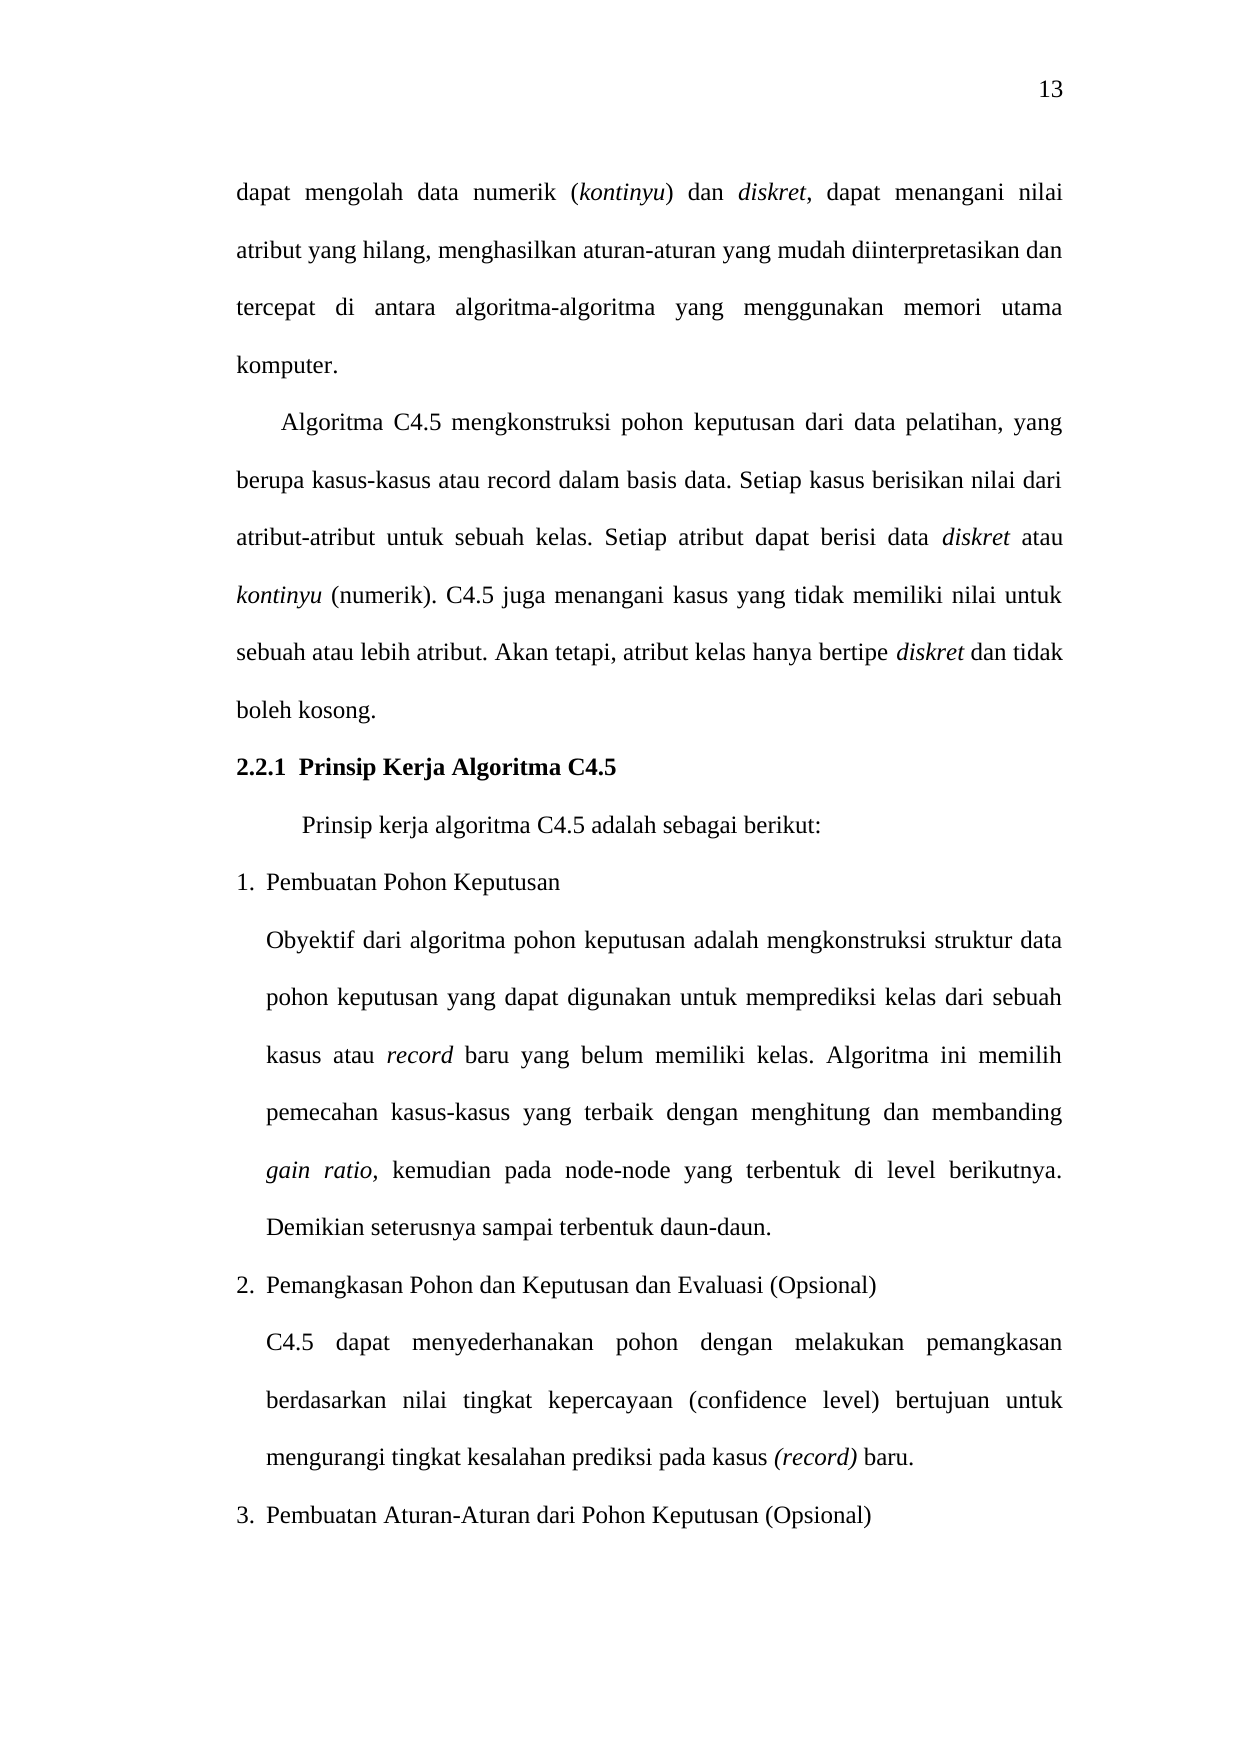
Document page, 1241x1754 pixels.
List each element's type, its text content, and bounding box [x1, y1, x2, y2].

list Pembuatan Aturan-Aturan dari Pohon Keputusan (Opsional) [236, 1500, 1063, 1528]
list Algoritma C4.5 mengkonstruksi pohon keputusan dari data pelatihan, yang berupa kasus-kasus atau record dalam basis data. Setiap kasus berisikan nilai dari atribut-atribut untuk sebuah kelas. Setiap atribut dapat berisi data diskret atau kontinyu (numerik). C4.5 juga menangani kasus yang tidak memiliki nilai untuk sebuah atau lebih atribut. Akan tetapi, atribut kelas hanya bertipe diskret dan tidak boleh kosong. [236, 407, 1063, 723]
list Pembuatan Pohon Keputusan [236, 867, 1063, 896]
list C4.5 dapat menyederhanakan pohon dengan melakukan pemangkasan berdasarkan nilai tingkat kepercayaan (confidence level) bertujuan untuk mengurangi tingkat kesalahan prediksi pada kasus (record) baru. [266, 1327, 1063, 1471]
text 2.2.1 Prinsip Kerja Algoritma C4.5 [236, 752, 1063, 781]
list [236, 177, 1063, 378]
list Pemangkasan Pohon dan Keputusan dan Evaluasi (Opsional) [236, 1270, 1063, 1298]
list Obyektif dari algoritma pohon keputusan adalah mengkonstruksi struktur data pohon keputusan yang dapat digunakan untuk memprediksi kelas dari sebuah kasus atau record baru yang belum memiliki kelas. Algoritma ini memilih pemecahan kasus-kasus yang terbaik dengan menghitung dan membanding gain ratio, kemudian pada node-node yang terbentuk di level berikutnya. Demikian seterusnya sampai terbentuk daun-daun. [266, 925, 1063, 1241]
text Prinsip kerja algoritma C4.5 adalah sebagai berikut: [236, 810, 1063, 838]
